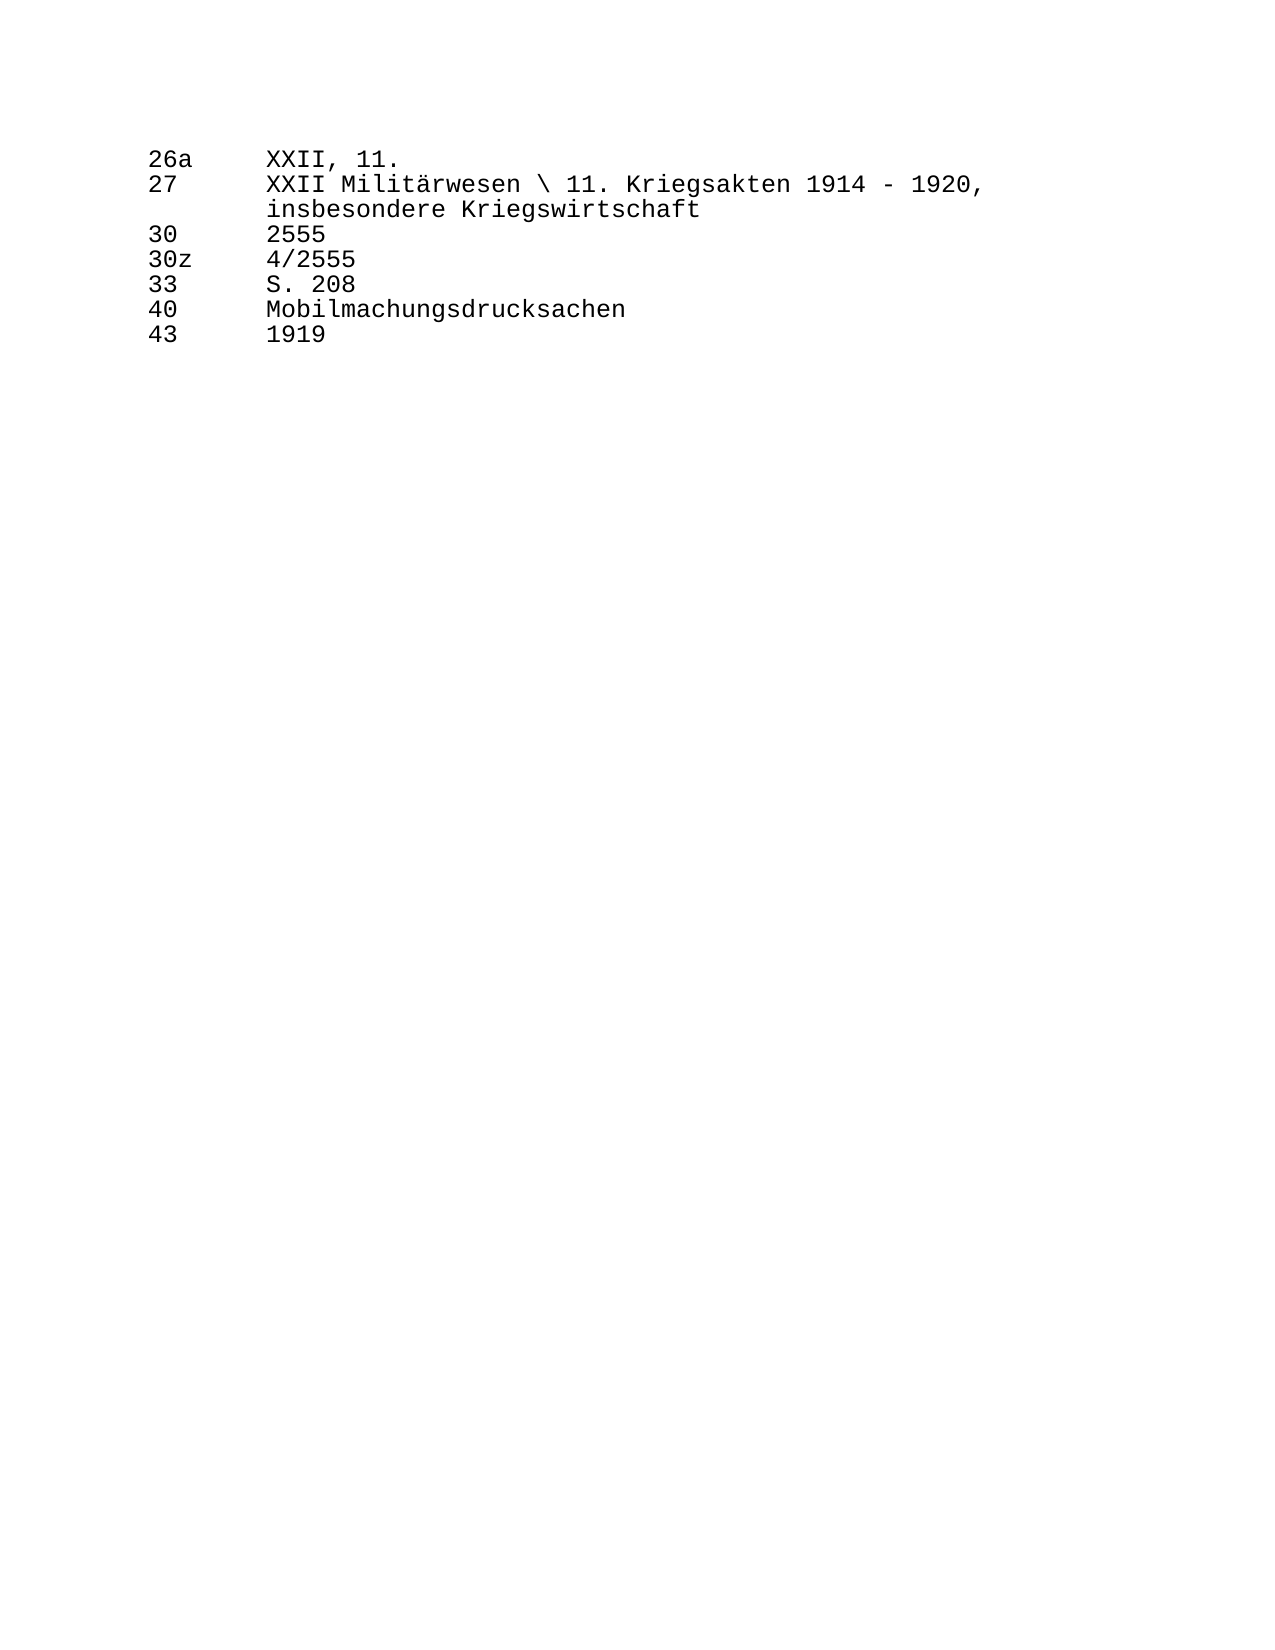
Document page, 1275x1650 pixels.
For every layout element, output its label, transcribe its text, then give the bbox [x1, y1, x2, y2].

text 43 1919 [148, 323, 1127, 348]
text 40 s[Mobilmachungss[drucksache]s]sn [148, 298, 1127, 323]
text 27 XXII Militärwesen \ 11. Kriegsakten 1914 - 1920, insbesondere Kriegswirtschaft [148, 173, 1127, 223]
text 26a XXII, 11. [148, 148, 1127, 173]
text 30z 4/2555 [148, 248, 1127, 273]
text 33 S. 208 [148, 273, 1127, 298]
text 30 2555 [148, 223, 1127, 248]
